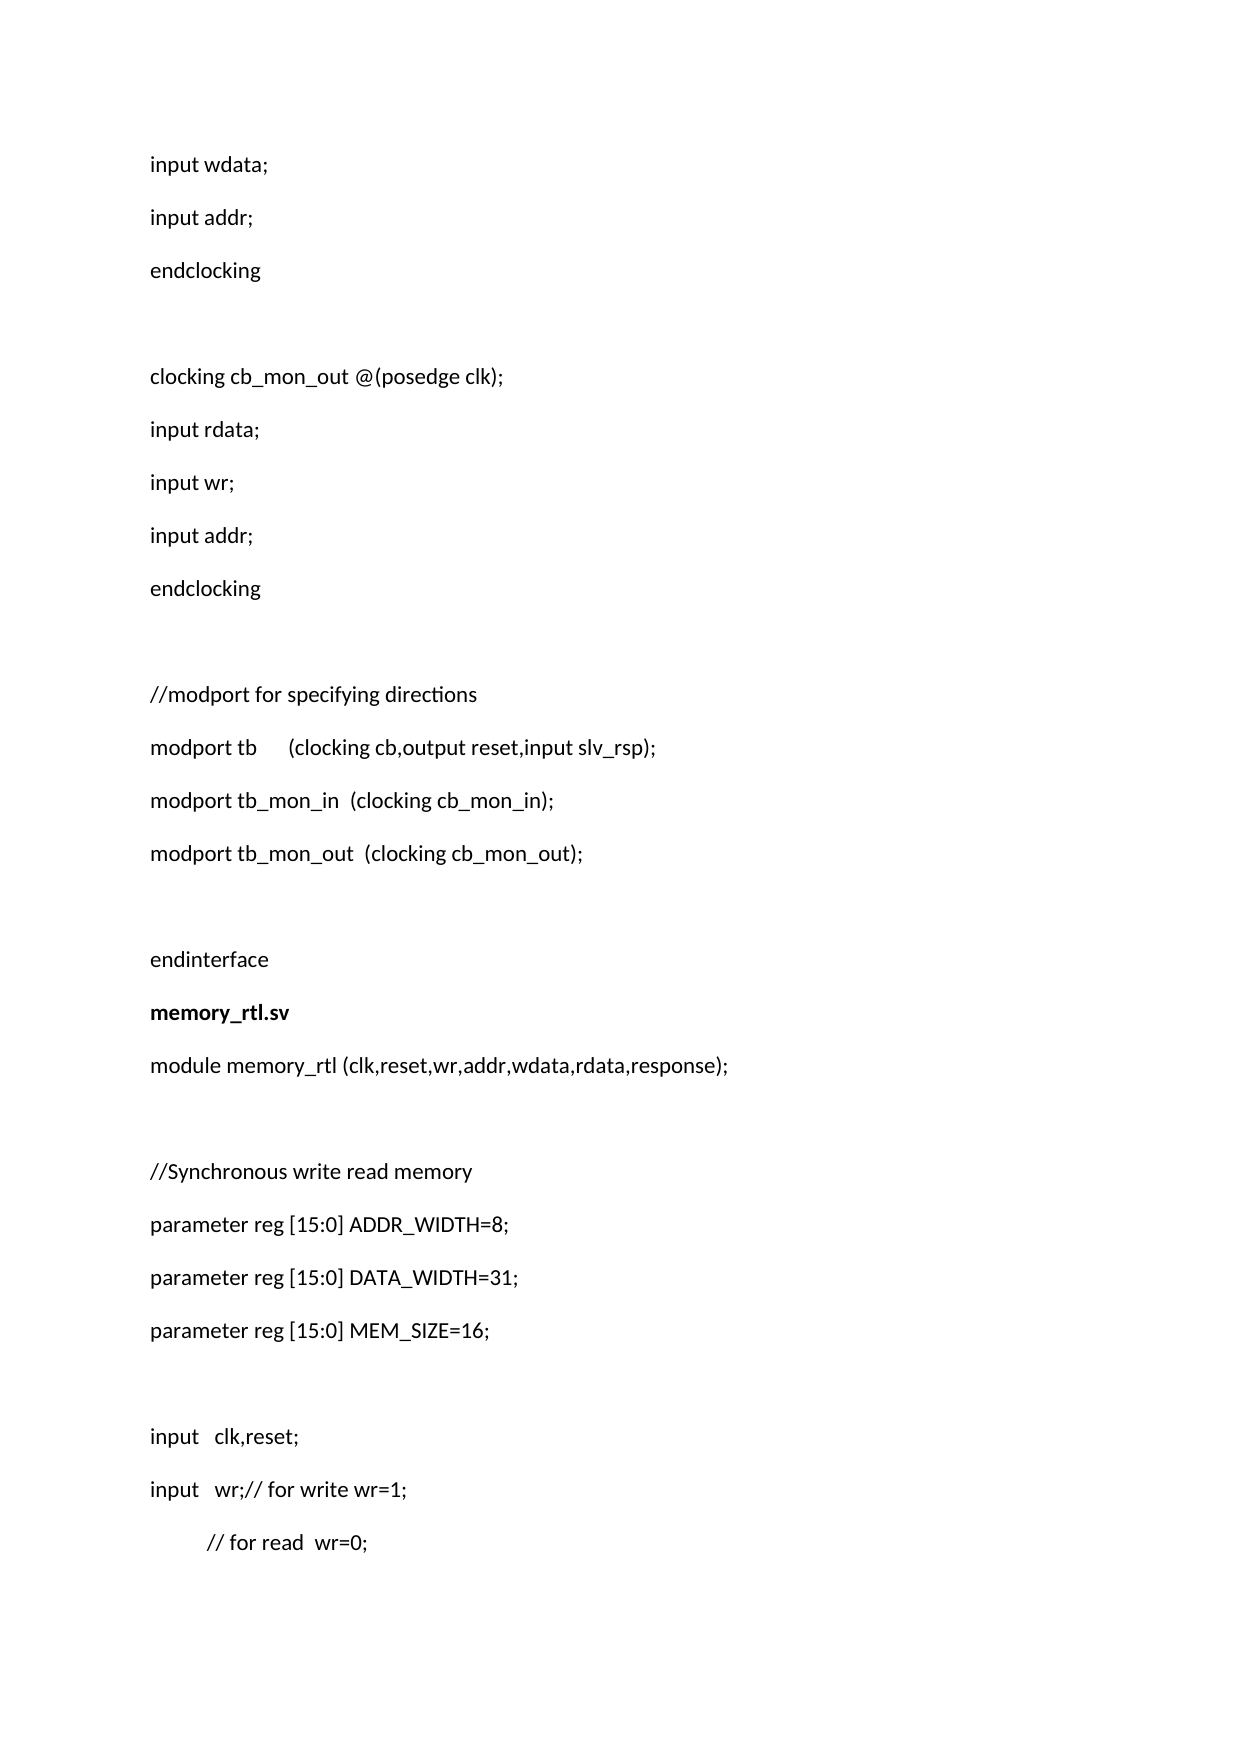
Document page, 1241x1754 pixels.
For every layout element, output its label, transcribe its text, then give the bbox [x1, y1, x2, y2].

text input wr;// for write wr=1; [150, 1476, 1090, 1503]
text module memory_rtl (clk,reset,wr,addr,wdata,rdata,response); [150, 1051, 1090, 1079]
text //Synchronous write read memory [150, 1157, 1090, 1185]
text input addr; [150, 521, 1090, 549]
text clocking cb_mon_out @(posedge clk); [150, 362, 1090, 390]
text modport tb_mon_in (clocking cb_mon_in); [150, 786, 1090, 814]
text parameter reg [15:0] MEM_SIZE=16; [150, 1316, 1090, 1344]
text modport tb (clocking cb,output reset,input slv_rsp); [150, 733, 1090, 761]
text input wr; [150, 468, 1090, 496]
text input rdata; [150, 415, 1090, 443]
text modport tb_mon_out (clocking cb_mon_out); [150, 839, 1090, 867]
text // for read wr=0; [150, 1528, 1090, 1557]
text input clk,reset; [150, 1422, 1090, 1451]
text input addr; [150, 203, 1090, 231]
text endinterface [150, 945, 1090, 973]
text parameter reg [15:0] DATA_WIDTH=31; [150, 1263, 1090, 1291]
text endclocking [150, 256, 1090, 284]
text input wdata; [150, 150, 1090, 178]
text endclocking [150, 574, 1090, 602]
text parameter reg [15:0] ADDR_WIDTH=8; [150, 1210, 1090, 1238]
text memory_rtl.sv [150, 998, 1090, 1026]
text //modport for specifying directions [150, 680, 1090, 708]
